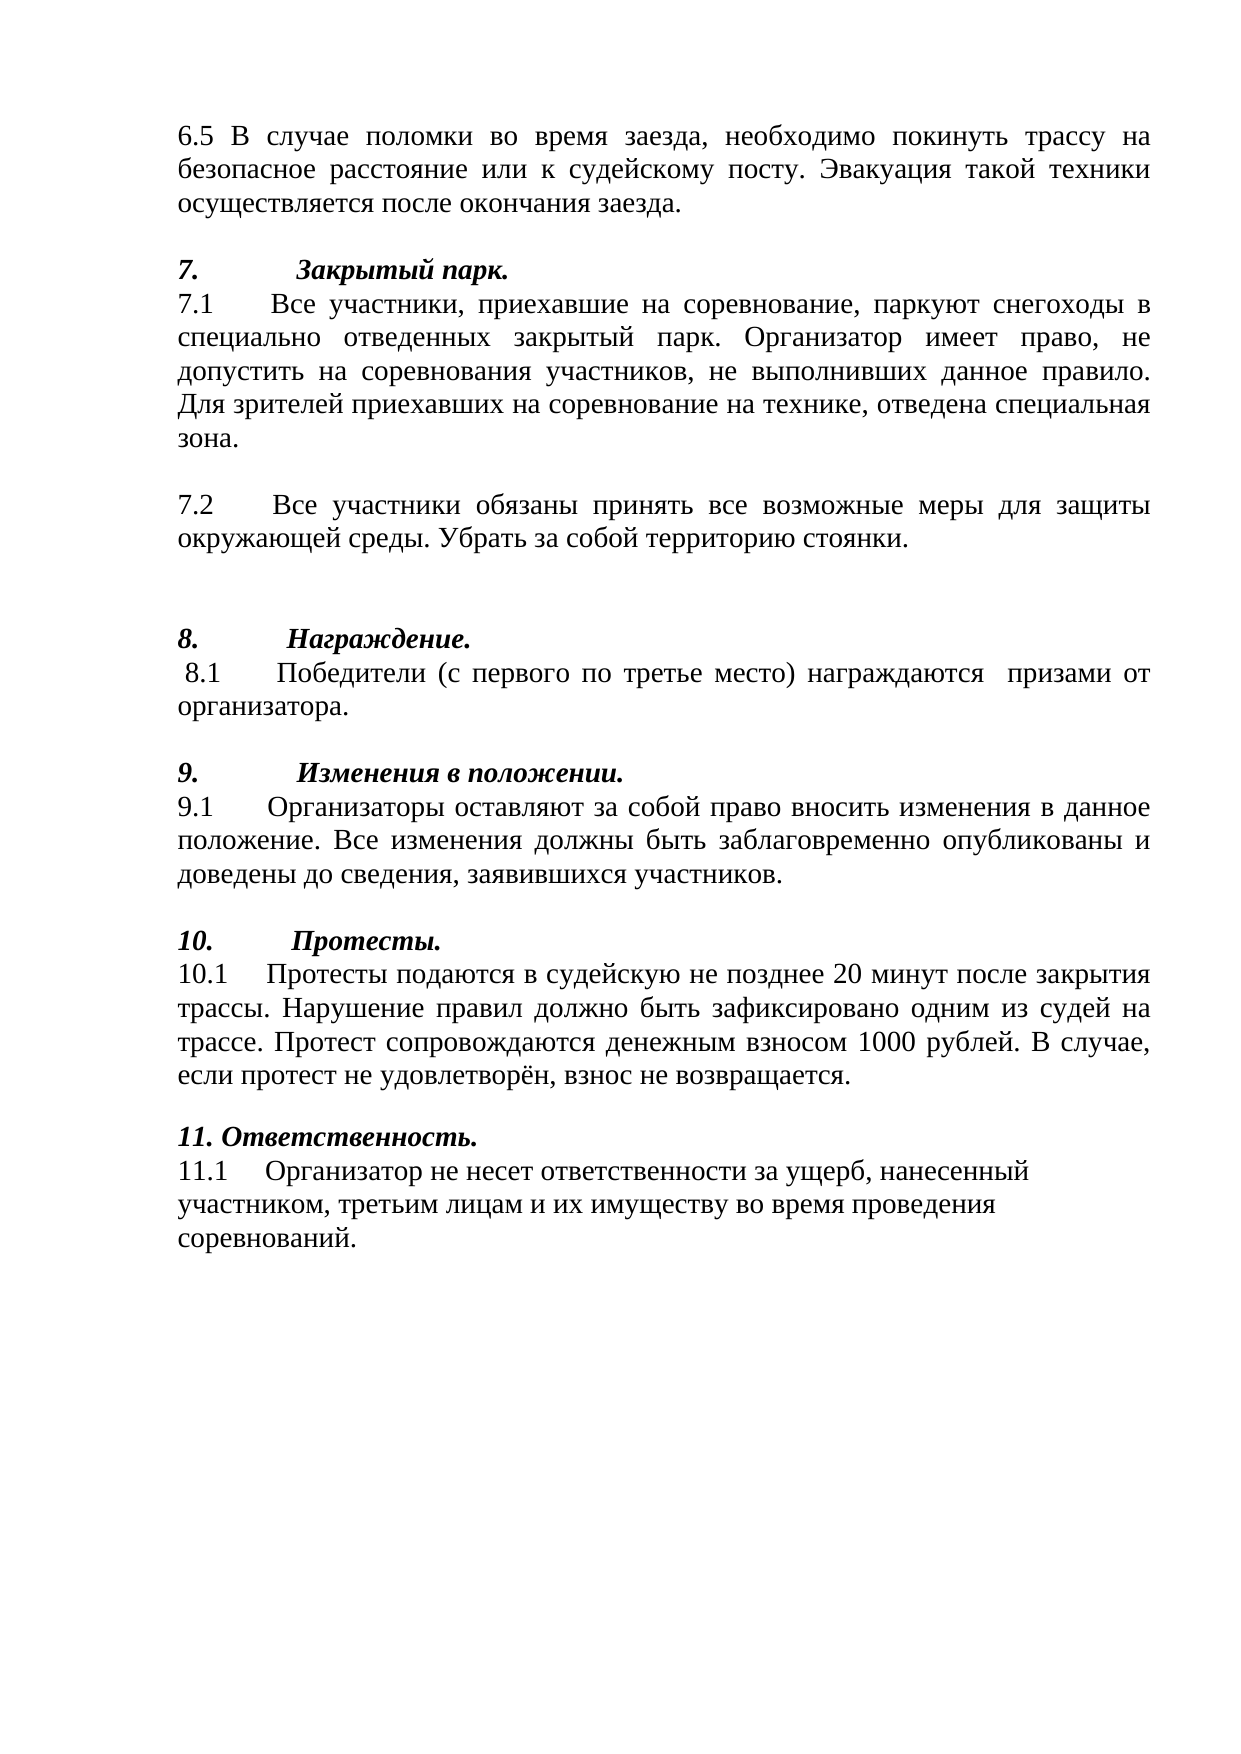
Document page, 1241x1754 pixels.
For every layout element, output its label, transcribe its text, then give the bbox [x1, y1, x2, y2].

text 8.1 Победители (с первого по третье место) награждаются призами от организатора. [177, 655, 1152, 722]
text 7.1 Все участники, приехавшие на соревнование, паркуют снегоходы в специально отведенных закрытый парк. Организатор имеет право, не допустить на соревнования участников, не выполнивших данное правило. Для зрителей приехавших на соревнование на технике, отведена специальная зона. [177, 286, 1152, 453]
text 11. Ответственность. [177, 1119, 1152, 1153]
text 9.1 Организаторы оставляют за собой право вносить изменения в данное положение. Все изменения должны быть заблаговременно опубликованы и доведены до сведения, заявившихся участников. [177, 789, 1152, 889]
text 7. Закрытый парк. [177, 252, 1152, 286]
text 11.1 Организатор не несет ответственности за ущерб, нанесенный участником, третьим лицам и их имуществу во время проведения соревнований. [177, 1153, 1152, 1254]
text 8. Награждение. [177, 621, 1152, 655]
text 10. Протесты. [177, 923, 1152, 957]
text 7.2 Все участники обязаны принять все возможные меры для защиты окружающей среды. Убрать за собой территорию стоянки. [177, 487, 1152, 554]
text 9. Изменения в положении. [177, 755, 1152, 789]
text 10.1 Протесты подаются в судейскую не позднее 20 минут после закрытия трассы. Нарушение правил должно быть зафиксировано одним из судей на трассе. Протест сопровождаются денежным взносом 1000 рублей. В случае, если протест не удовлетворён, взнос не возвращается. [177, 957, 1152, 1091]
text 6.5 В случае поломки во время заезда, необходимо покинуть трассу на безопасное расстояние или к судейскому посту. Эвакуация такой техники осуществляется после окончания заезда. [177, 118, 1152, 219]
